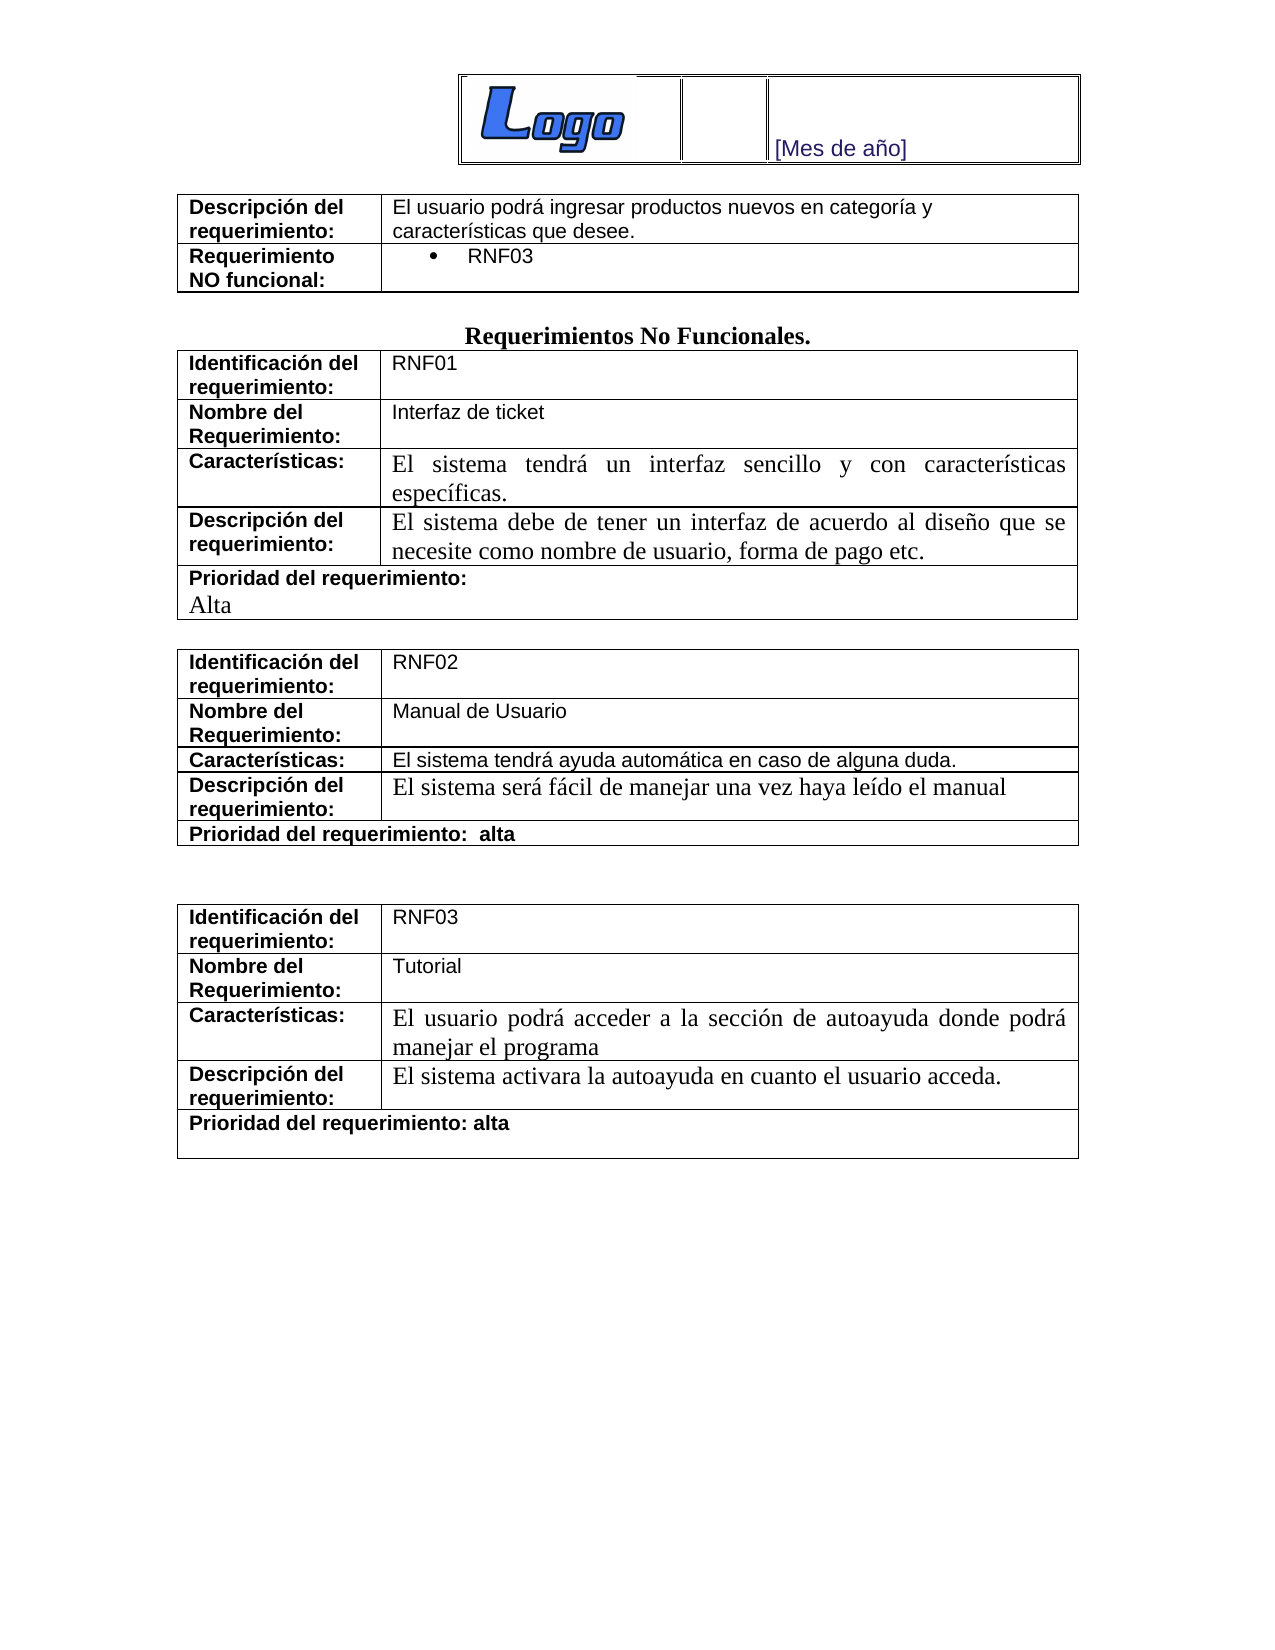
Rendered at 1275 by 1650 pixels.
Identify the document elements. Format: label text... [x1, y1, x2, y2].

table_cell Interfaz de ticket [381, 400, 1077, 448]
table_cell Prioridad del requerimiento: alta [178, 821, 1078, 845]
table_header RNF03 [382, 905, 1078, 953]
text Requerimientos No Funcionales. [177, 321, 1098, 350]
table_cell El sistema tendrá un interfaz sencillo y con características específicas. [381, 449, 1077, 506]
table_cell Prioridad del requerimiento: alta [178, 1110, 1078, 1158]
table_cell Manual de Usuario [382, 699, 1078, 746]
table_cell Descripción del requerimiento: [178, 1061, 381, 1109]
table_cell Descripción del requerimiento: [178, 195, 381, 242]
table_header RNF01 [381, 351, 1077, 399]
table_cell Nombre del Requerimiento: [178, 699, 381, 746]
table_header Identificación del requerimiento: [178, 351, 380, 399]
table_cell Tutorial [382, 954, 1078, 1002]
table_cell Descripción del requerimiento: [178, 773, 381, 820]
table_header Identificación del requerimiento: [178, 650, 381, 697]
table_cell El usuario podrá ingresar productos nuevos en categoría y características que desee. [382, 195, 1078, 242]
table_cell Nombre del Requerimiento: [178, 400, 380, 448]
table_cell Prioridad del requerimiento: Alta [178, 566, 1077, 619]
table_cell El sistema debe de tener un interfaz de acuerdo al diseño que se necesite como nombre de usuario, forma de pago etc. [381, 508, 1077, 565]
table_header RNF02 [382, 650, 1078, 697]
table_cell Requerimiento NO funcional: [178, 244, 381, 291]
table_cell El usuario podrá acceder a la sección de autoayuda donde podrá manejar el programa [382, 1003, 1078, 1060]
table_cell Descripción del requerimiento: [178, 508, 380, 565]
table_cell El sistema tendrá ayuda automática en caso de alguna duda. [382, 748, 1078, 771]
table_cell Nombre del Requerimiento: [178, 954, 381, 1002]
table_cell El sistema será fácil de manejar una vez haya leído el manual [382, 773, 1078, 820]
table_header Identificación del requerimiento: [178, 905, 381, 953]
table_cell RNF03 [382, 244, 1078, 291]
table_cell El sistema activara la autoayuda en cuanto el usuario acceda. [382, 1061, 1078, 1109]
table_cell Características: [178, 1003, 381, 1060]
table_cell Características: [178, 748, 381, 771]
table_cell Características: [178, 449, 380, 506]
